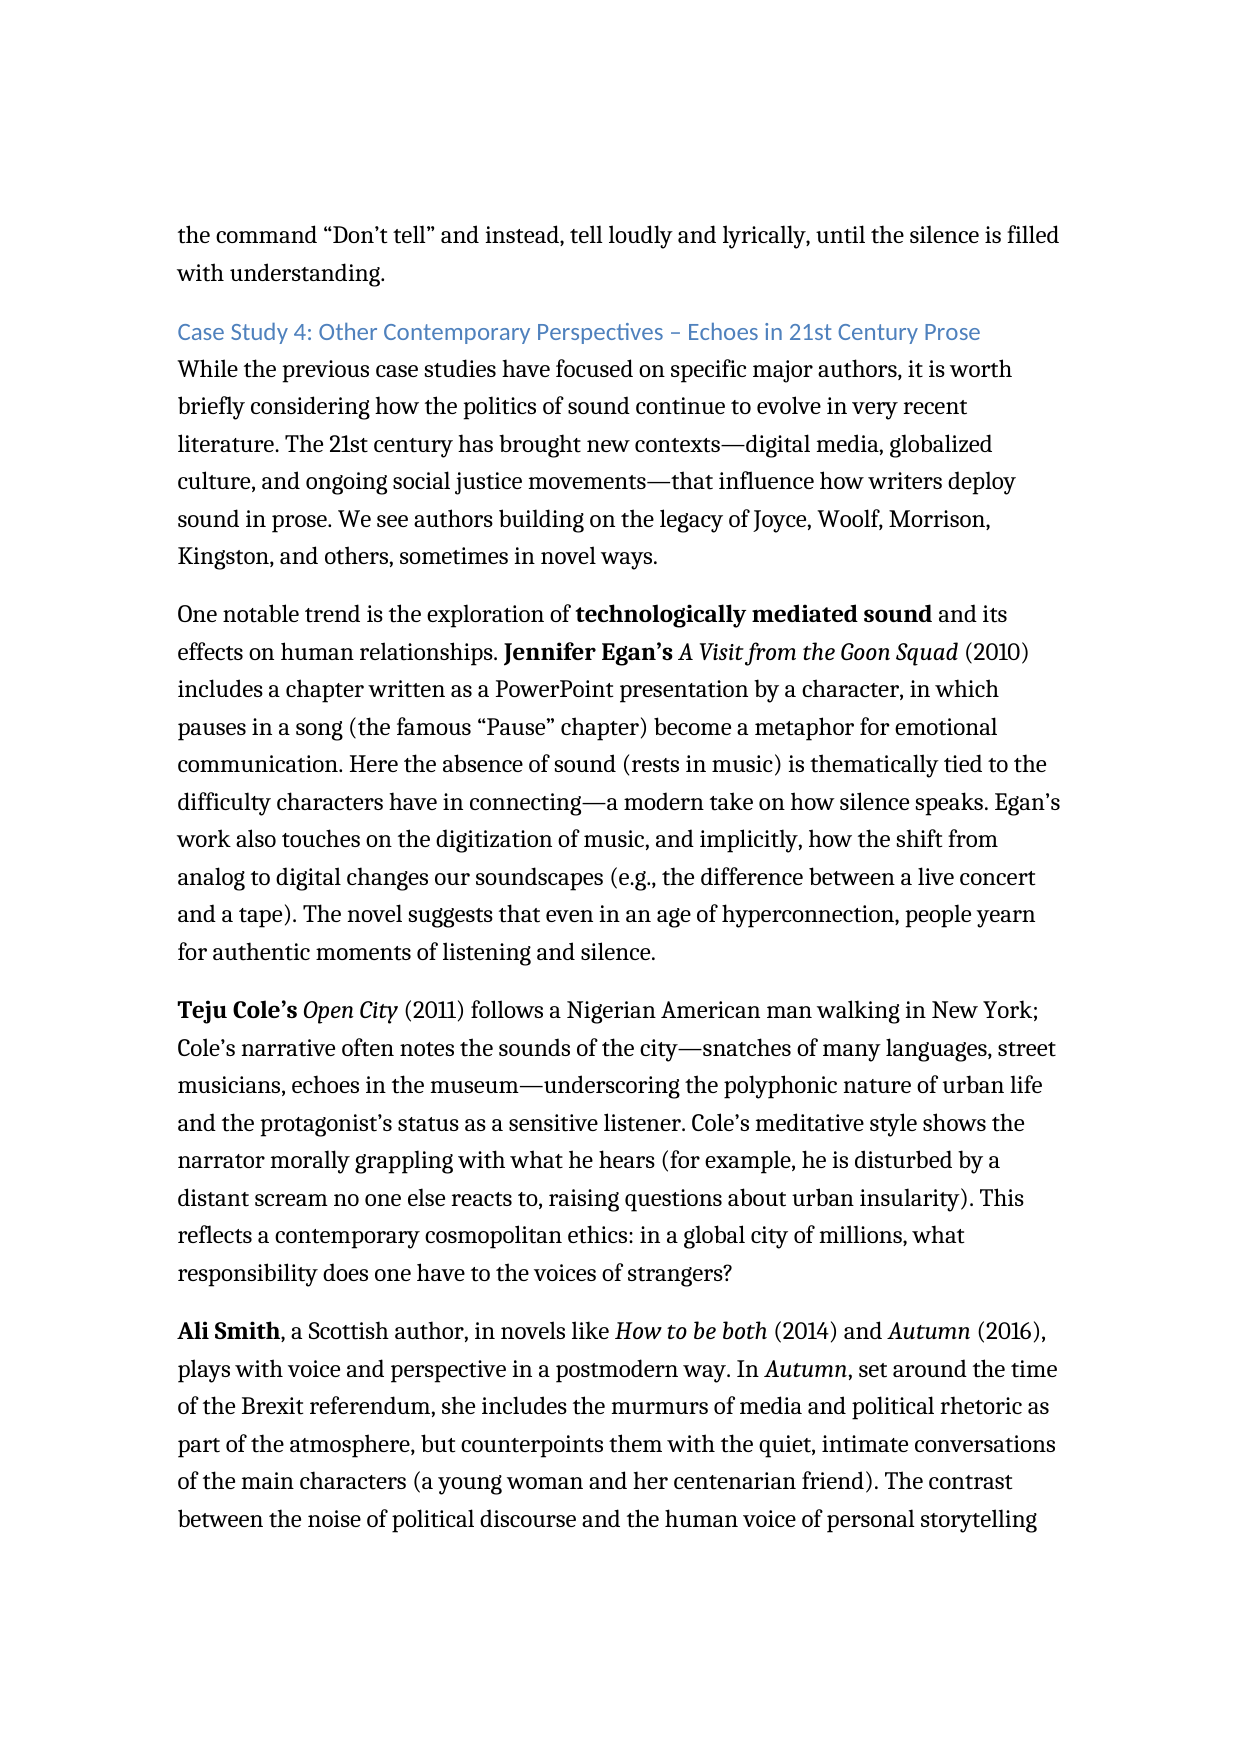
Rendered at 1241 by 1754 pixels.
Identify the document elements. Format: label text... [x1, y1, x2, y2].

text Teju Cole’s Open City (2011) follows a Nigerian American man walking in New York; Cole’s narrative often notes the sounds of the city—snatches of many languages, street musicians, echoes in the museum—underscoring the polyphonic nature of urban life and the protagonist’s status as a sensitive listener. Cole’s meditative style shows the narrator morally grappling with what he hears (for example, he is disturbed by a distant scream no one else reacts to, raising questions about urban insularity). This reflects a contemporary cosmopolitan ethics: in a global city of millions, what responsibility does one have to the voices of strangers? [177, 992, 1063, 1292]
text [177, 217, 1063, 292]
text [177, 1313, 1063, 1538]
text One notable trend is the exploration of technologically mediated sound and its effects on human relationships. Jennifer Egan’s A Visit from the Goon Squad (2010) includes a chapter written as a PowerPoint presentation by a character, in which pauses in a song (the famous “Pause” chapter) become a metaphor for emotional communication. Here the absence of sound (rests in music) is thematically tied to the difficulty characters have in connecting—a modern take on how silence speaks. Egan’s work also touches on the digitization of music, and implicitly, how the shift from analog to digital changes our soundscapes (e.g., the difference between a live concert and a tape). The novel suggests that even in an age of hyperconnection, people yearn for authentic moments of listening and silence. [177, 596, 1063, 971]
text While the previous case studies have focused on specific major authors, it is worth briefly considering how the politics of sound continue to evolve in very recent literature. The 21st century has brought new contexts—digital media, globalized culture, and ongoing social justice movements—that influence how writers deploy sound in prose. We see authors building on the legacy of Joyce, Woolf, Morrison, Kingston, and others, sometimes in novel ways. [177, 350, 1063, 575]
subtitle Case Study 4: Other Contemporary Perspectives – Echoes in 21st Century Prose [177, 313, 1063, 350]
